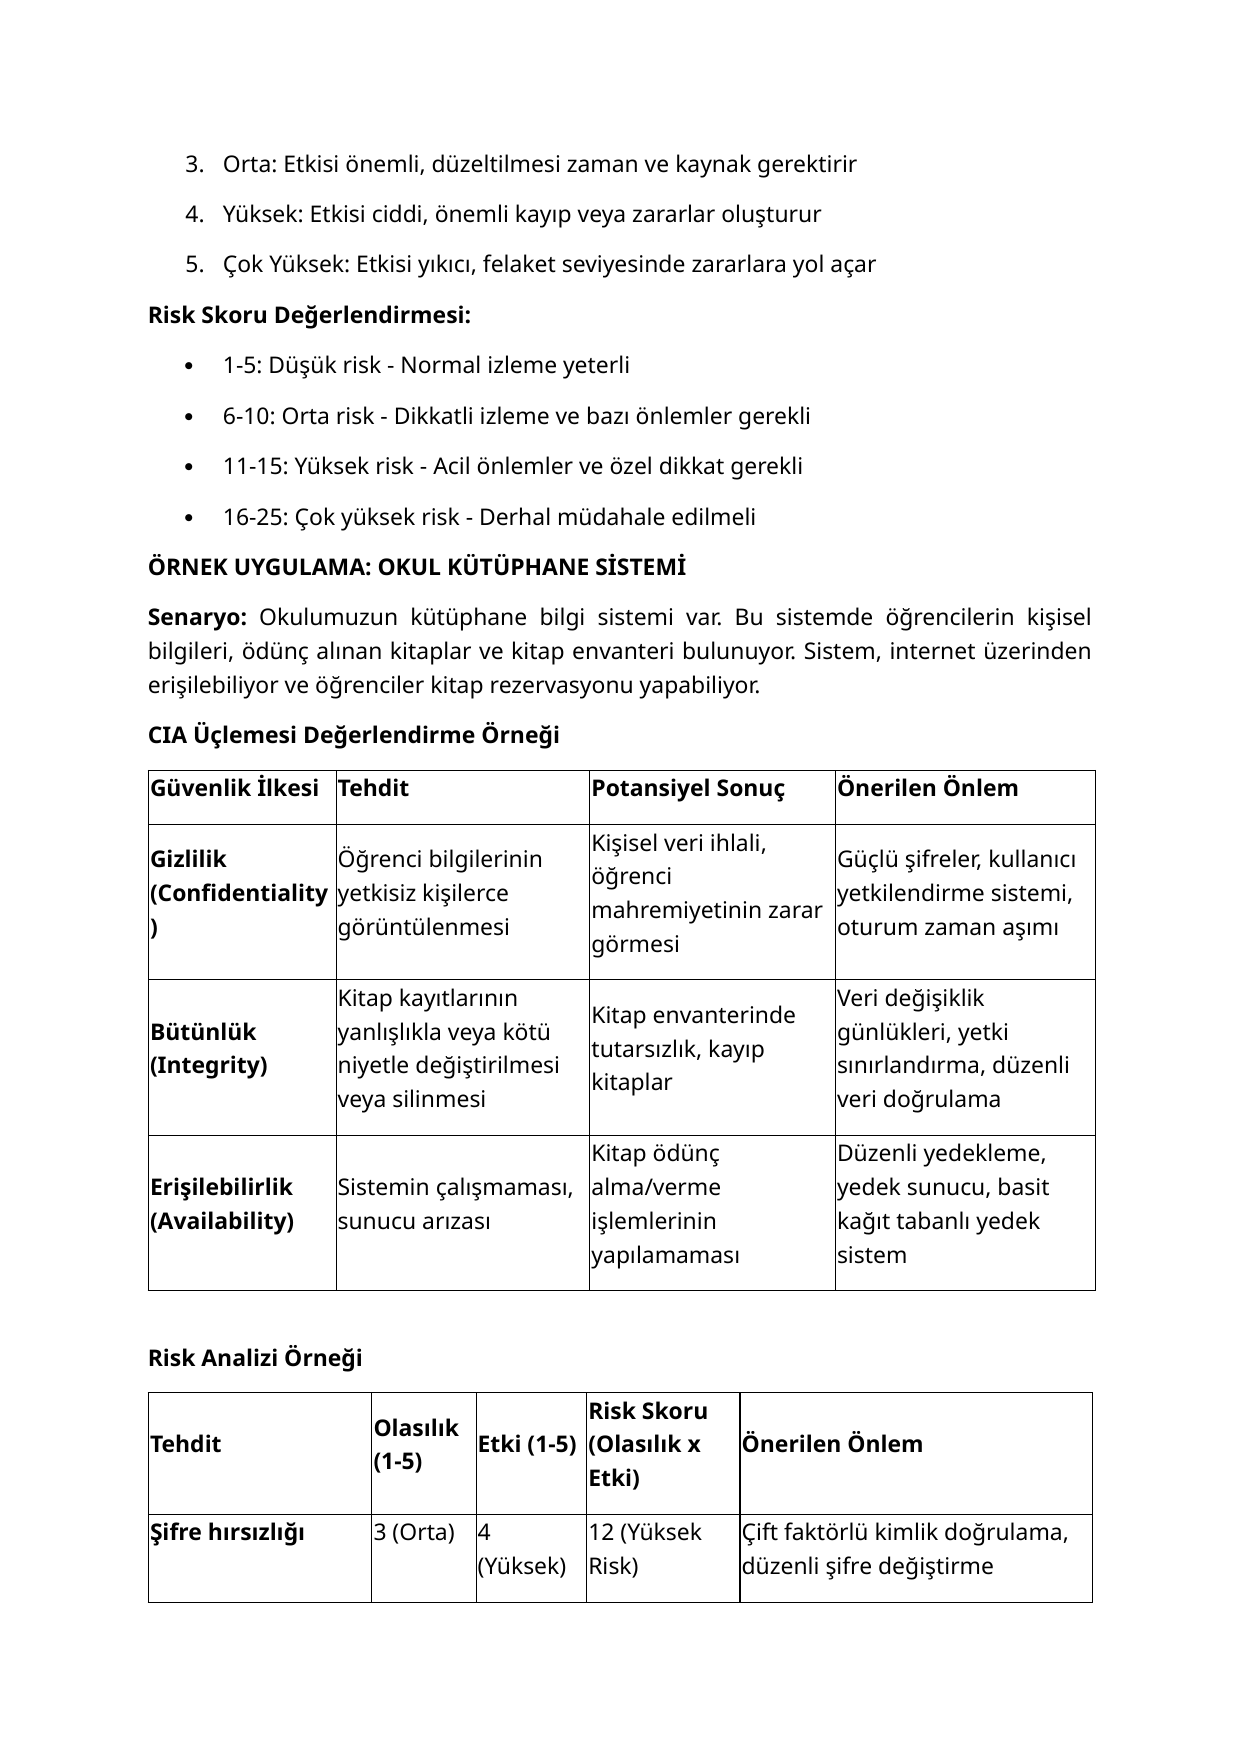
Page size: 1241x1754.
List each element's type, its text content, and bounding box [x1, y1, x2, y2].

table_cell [741, 1515, 1092, 1602]
table_cell 3 (Orta) [372, 1515, 476, 1602]
table_cell Güçlü şifreler, kullanıcı yetkilendirme sistemi, oturum zaman aşımı [836, 825, 1095, 979]
text Risk Skoru Değerlendirmesi: [148, 299, 1093, 330]
table_cell Kitap kayıtlarının yanlışlıkla veya kötü niyetle değiştirilmesi veya silinmesi [337, 980, 589, 1135]
table_cell Sistemin çalışmaması, sunucu arızası [337, 1136, 589, 1290]
table_cell Düzenli yedekleme, yedek sunucu, basit kağıt tabanlı yedek sistem [836, 1136, 1095, 1290]
text CIA Üçlemesi Değerlendirme Örneği [148, 719, 1093, 751]
table_header Olasılık (1-5) [372, 1393, 476, 1514]
list 6-10: Orta risk - Dikkatli izleme ve bazı önlemler gerekli [185, 400, 1093, 431]
table_header Önerilen Önlem [836, 771, 1095, 824]
table_header Güvenlik İlkesi [149, 771, 336, 824]
list Orta: Etkisi önemli, düzeltilmesi zaman ve kaynak gerektirir [185, 148, 1093, 179]
table_cell Gizlilik (Confidentiality) [149, 825, 336, 979]
table_cell Kişisel veri ihlali, öğrenci mahremiyetinin zarar görmesi [590, 825, 835, 979]
table_header Tehdit [337, 771, 589, 824]
table_header Risk Skoru (Olasılık x Etki) [587, 1393, 739, 1514]
table_header Önerilen Önlem [741, 1393, 1092, 1514]
list Çok Yüksek: Etkisi yıkıcı, felaket seviyesinde zararlara yol açar [185, 248, 1093, 280]
table_cell 4 (Yüksek) [477, 1515, 586, 1602]
table_header Potansiyel Sonuç [590, 771, 835, 824]
table_cell 12 (Yüksek Risk) [587, 1515, 739, 1602]
table_cell Öğrenci bilgilerinin yetkisiz kişilerce görüntülenmesi [337, 825, 589, 979]
table_cell Erişilebilirlik (Availability) [149, 1136, 336, 1290]
table_header Etki (1-5) [477, 1393, 586, 1514]
table_cell Kitap envanterinde tutarsızlık, kayıp kitaplar [590, 980, 835, 1135]
table_cell Bütünlük (Integrity) [149, 980, 336, 1135]
list 1-5: Düşük risk - Normal izleme yeterli [185, 349, 1093, 381]
table_cell Kitap ödünç alma/verme işlemlerinin yapılamaması [590, 1136, 835, 1290]
list 16-25: Çok yüksek risk - Derhal müdahale edilmeli [185, 501, 1093, 532]
table_header Tehdit [149, 1393, 371, 1514]
text Risk Analizi Örneği [148, 1342, 1093, 1373]
table_cell Veri değişiklik günlükleri, yetki sınırlandırma, düzenli veri doğrulama [836, 980, 1095, 1135]
text ÖRNEK UYGULAMA: OKUL KÜTÜPHANE SİSTEMİ [148, 551, 1093, 582]
list 11-15: Yüksek risk - Acil önlemler ve özel dikkat gerekli [185, 450, 1093, 481]
list Yüksek: Etkisi ciddi, önemli kayıp veya zararlar oluşturur [185, 198, 1093, 229]
text Senaryo: Okulumuzun kütüphane bilgi sistemi var. Bu sistemde öğrencilerin kişisel bilgileri, ödünç alınan kitaplar ve kitap envanteri bulunuyor. Sistem, internet üzerinden erişilebiliyor ve öğrenciler kitap rezervasyonu yapabiliyor. [148, 601, 1093, 700]
table_cell Şifre hırsızlığı [149, 1515, 371, 1602]
